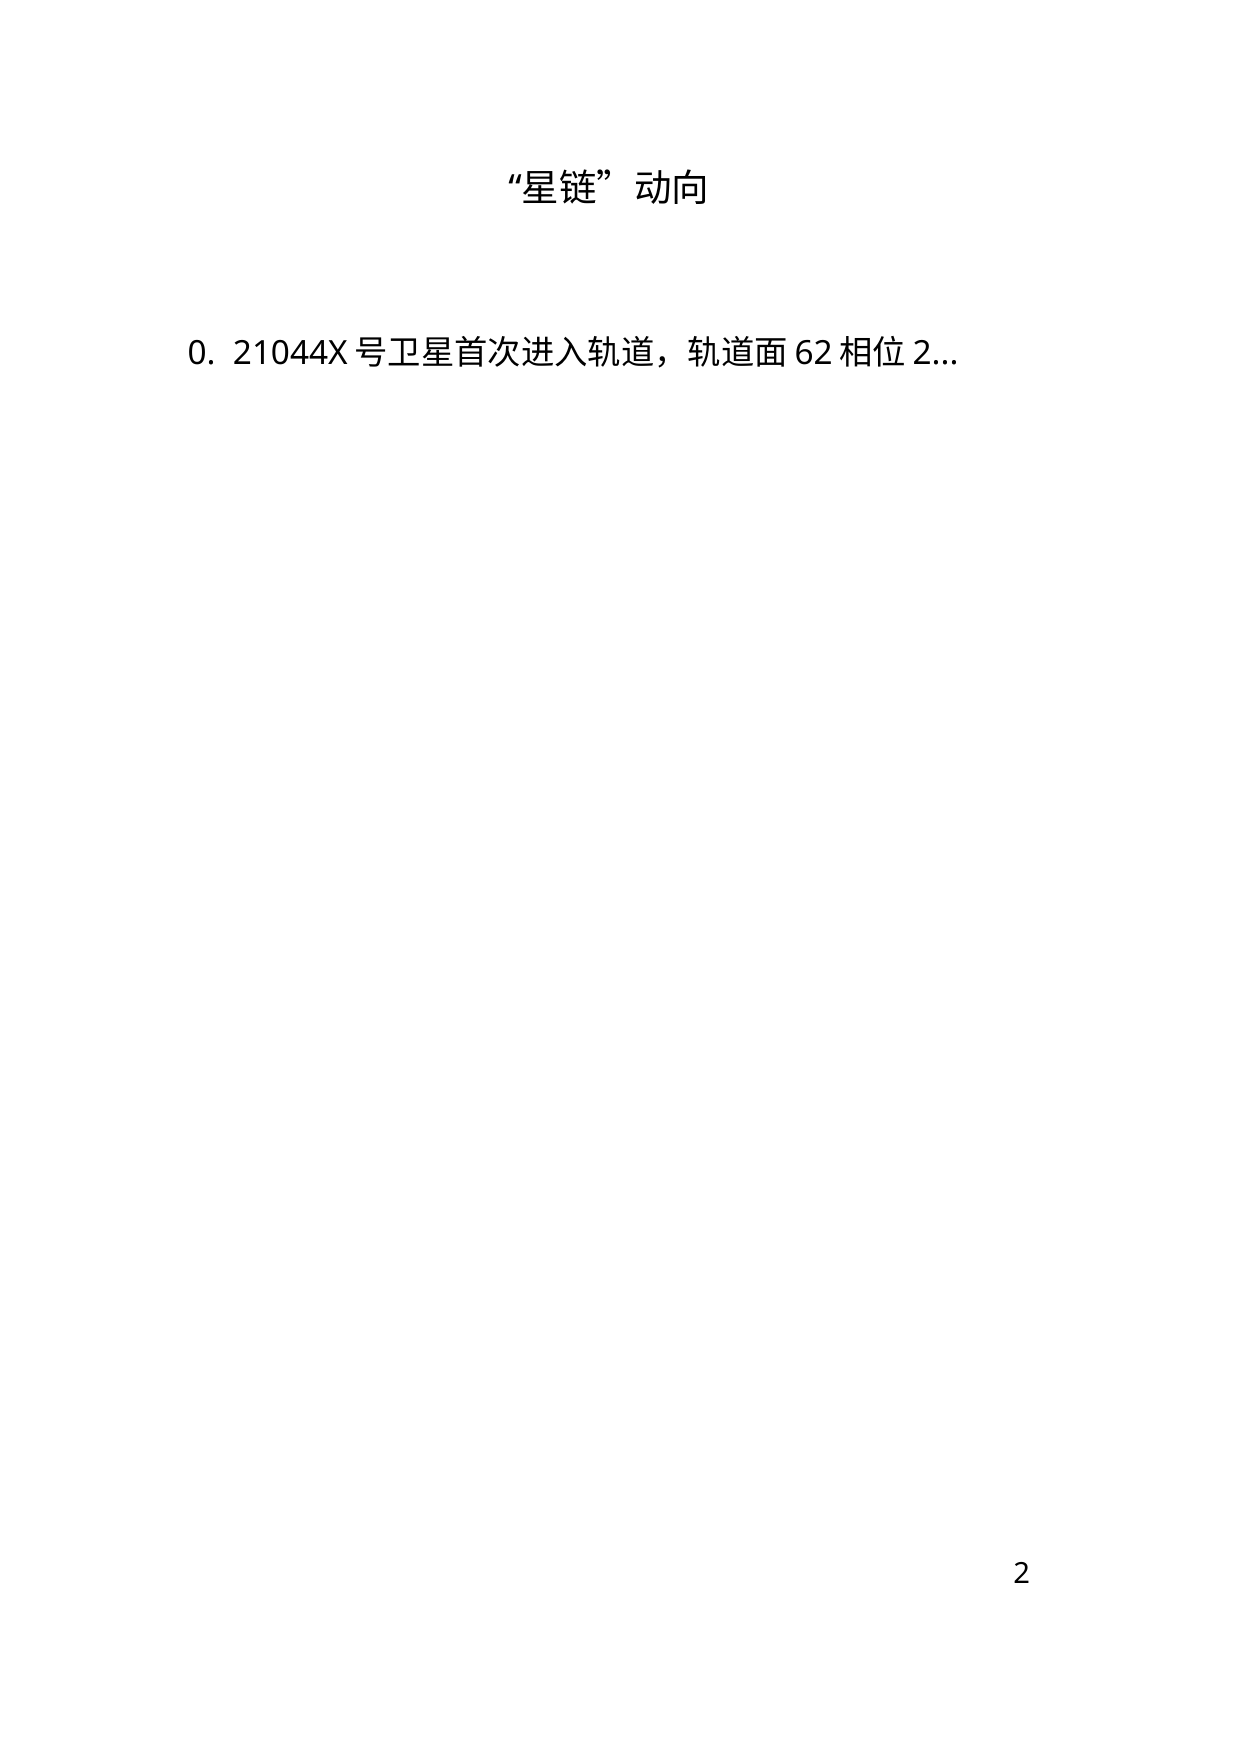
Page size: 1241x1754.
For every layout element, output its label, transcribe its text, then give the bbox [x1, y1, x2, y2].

text “星链”动向 [187, 152, 1029, 217]
text 0. 21044X号卫星首次进入轨道，轨道面62相位2... [187, 317, 1053, 447]
